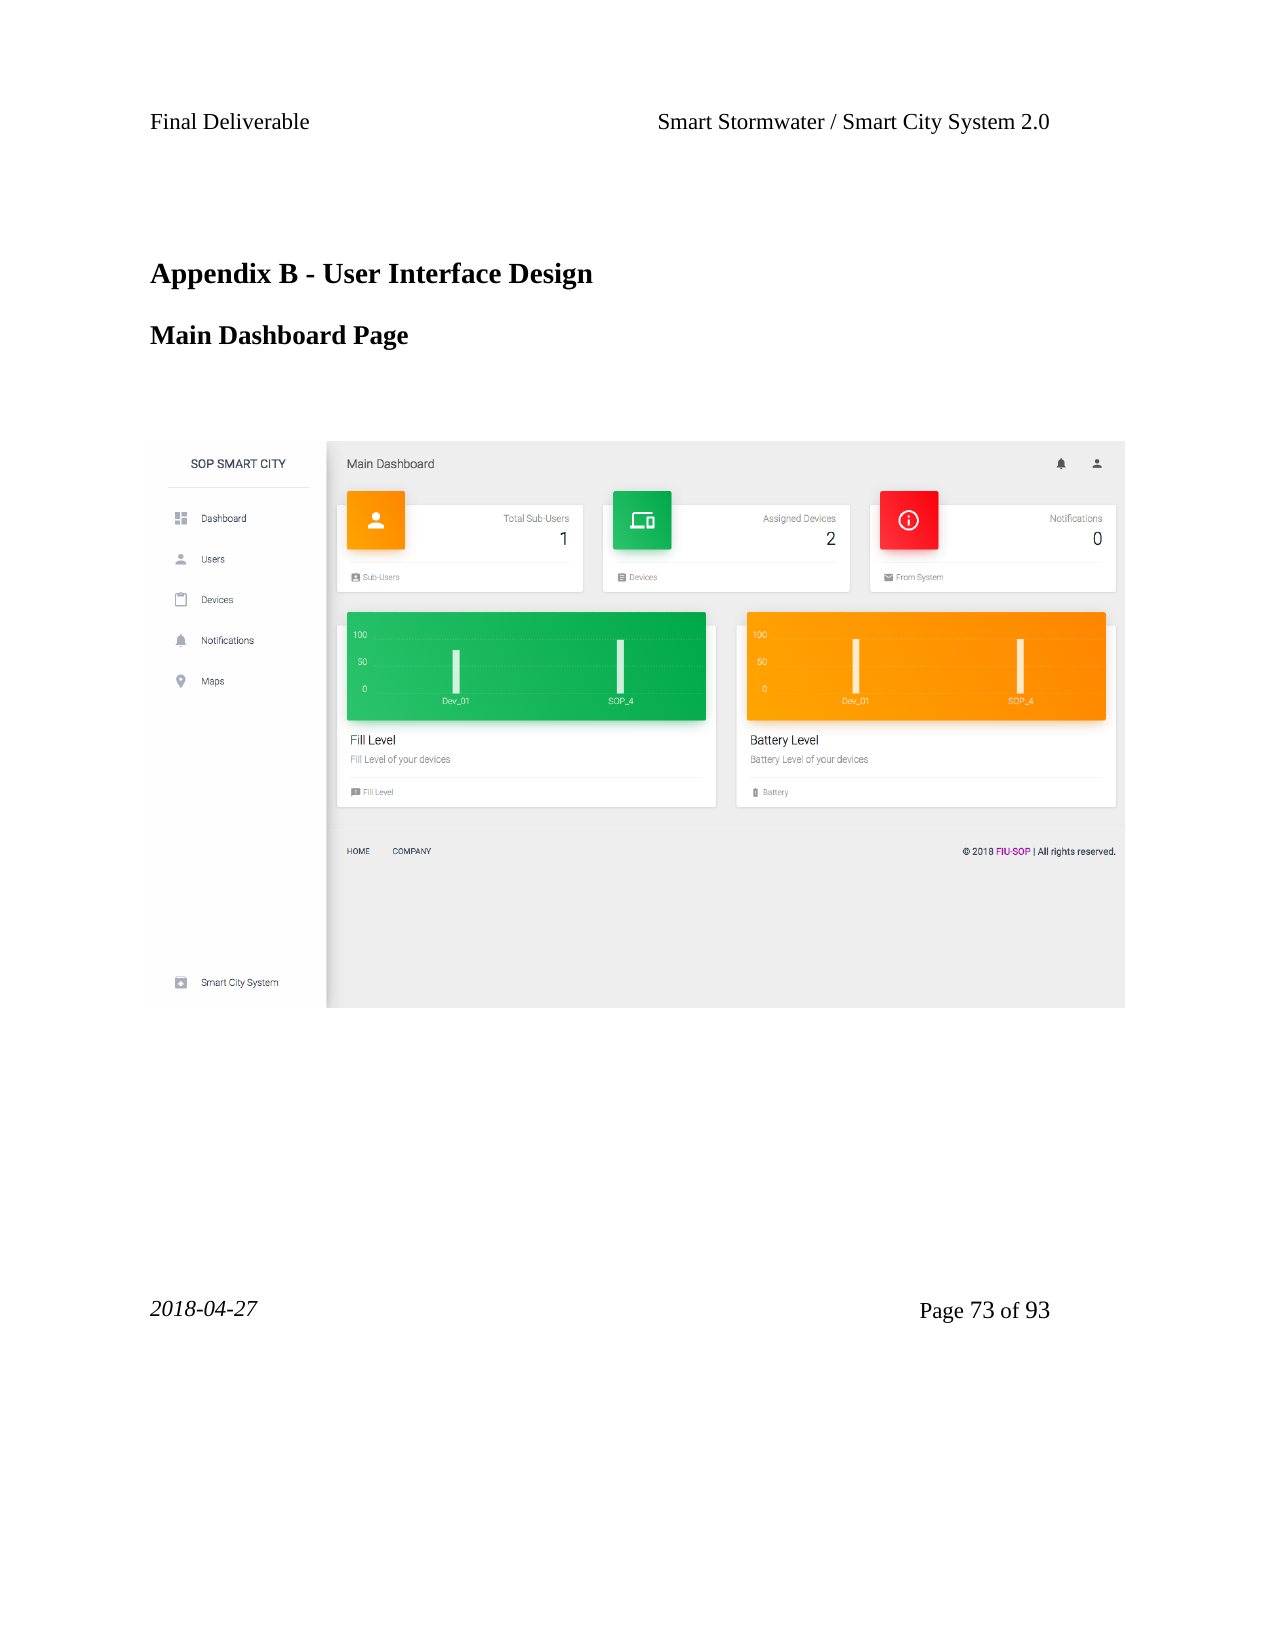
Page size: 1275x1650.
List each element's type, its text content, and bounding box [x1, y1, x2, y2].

picture [150, 441, 1125, 1008]
subtitle Appendix B - User Interface Design [150, 257, 1125, 290]
text Main Dashboard Page [150, 319, 1125, 350]
